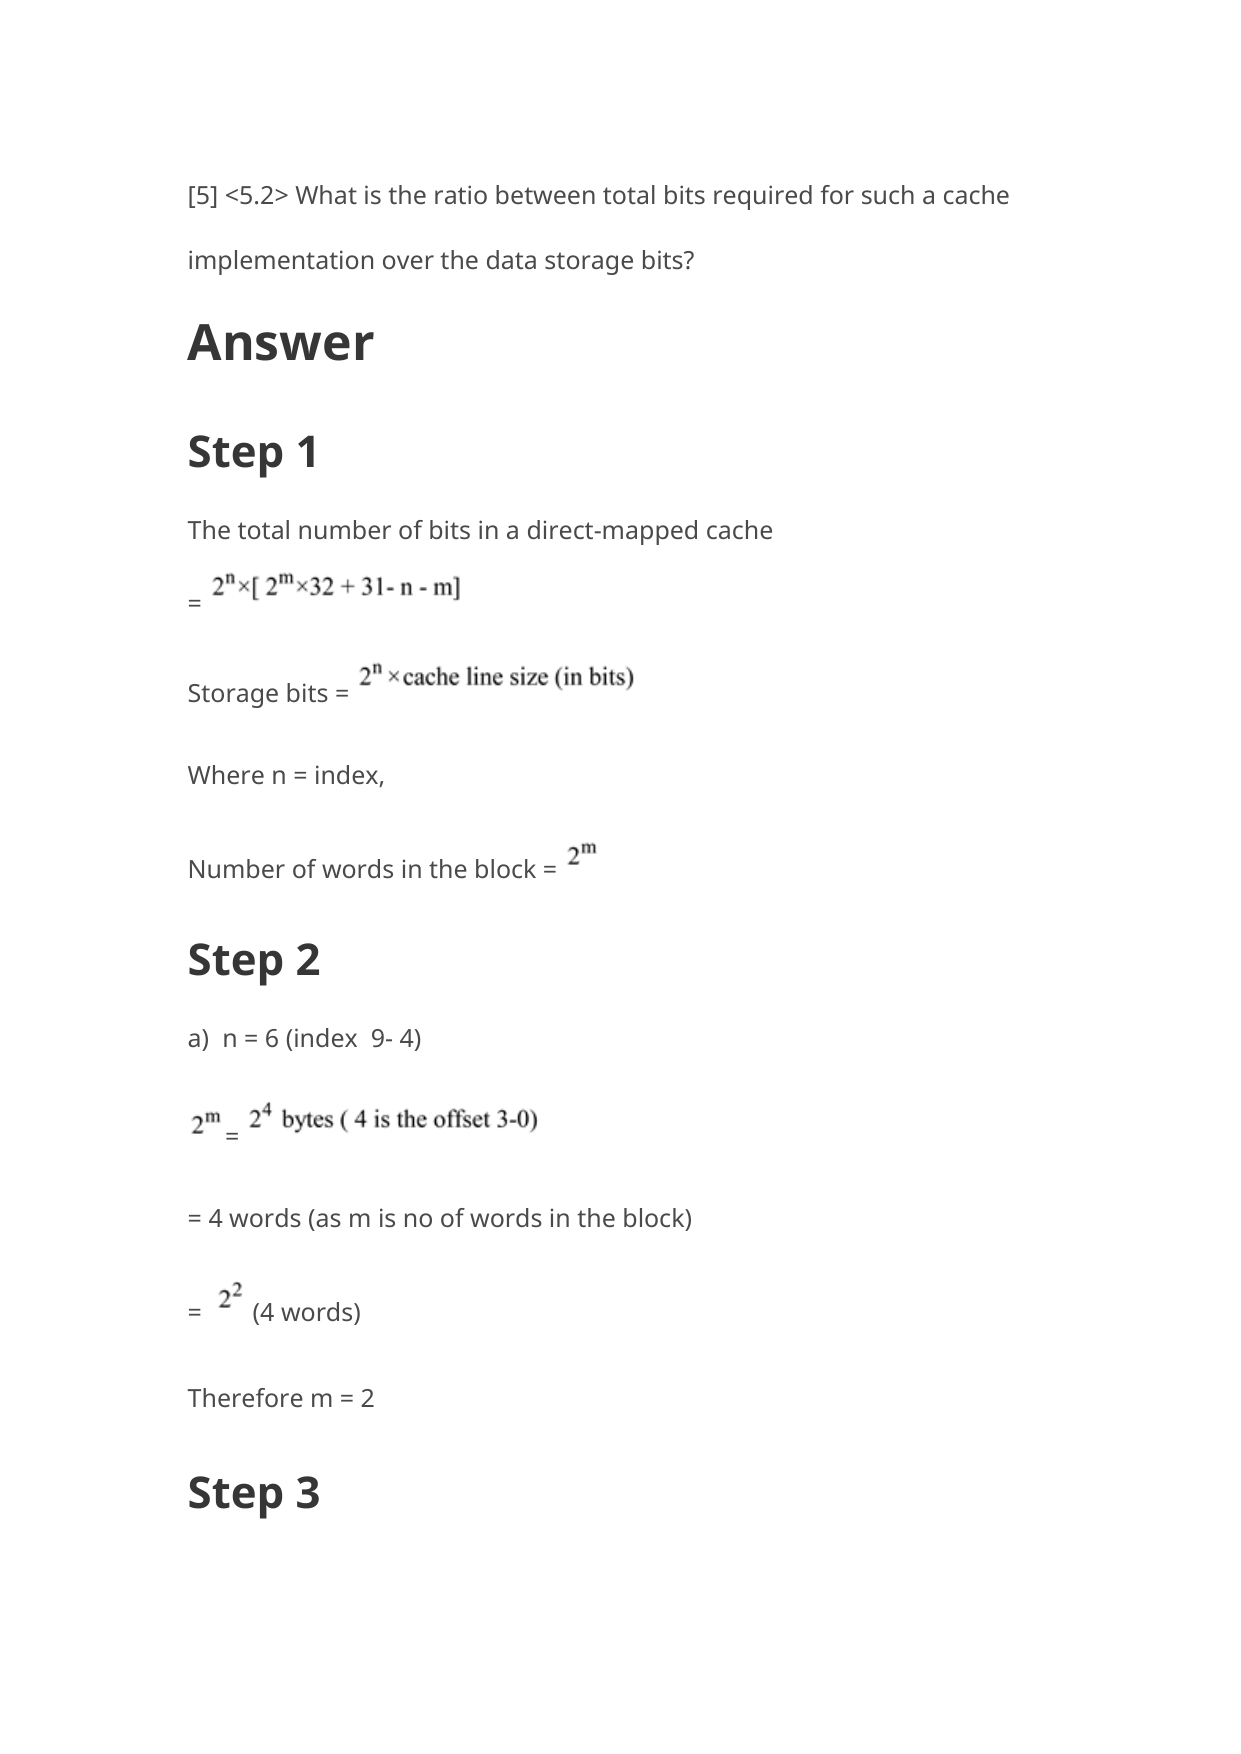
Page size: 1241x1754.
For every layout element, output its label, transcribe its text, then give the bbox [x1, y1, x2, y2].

text Therefore m = 2 [187, 1365, 1053, 1430]
subtitle Step 2 [187, 926, 1053, 991]
text The total number of bits in a direct-mapped cache = [187, 497, 1053, 627]
text a) n = 6 (index 9- 4) [187, 1005, 1053, 1070]
subtitle Step 1 [187, 418, 1053, 483]
text [5] <5.2> What is the ratio between total bits required for such a cache implementation over the data storage bits? [187, 162, 1053, 292]
subtitle Answer [187, 292, 1053, 389]
picture [355, 652, 638, 695]
picture [187, 1101, 226, 1137]
picture [208, 562, 463, 605]
text = (4 words) [187, 1275, 1053, 1340]
text = 4 words (as m is no of words in the block) [187, 1185, 1053, 1250]
picture [214, 1275, 247, 1311]
picture [563, 832, 602, 868]
text Number of words in the block = [187, 832, 1053, 897]
subtitle Step 3 [187, 1459, 1053, 1524]
picture [245, 1095, 548, 1137]
text Storage bits = [187, 652, 1053, 717]
text Where n = index, [187, 742, 1053, 807]
